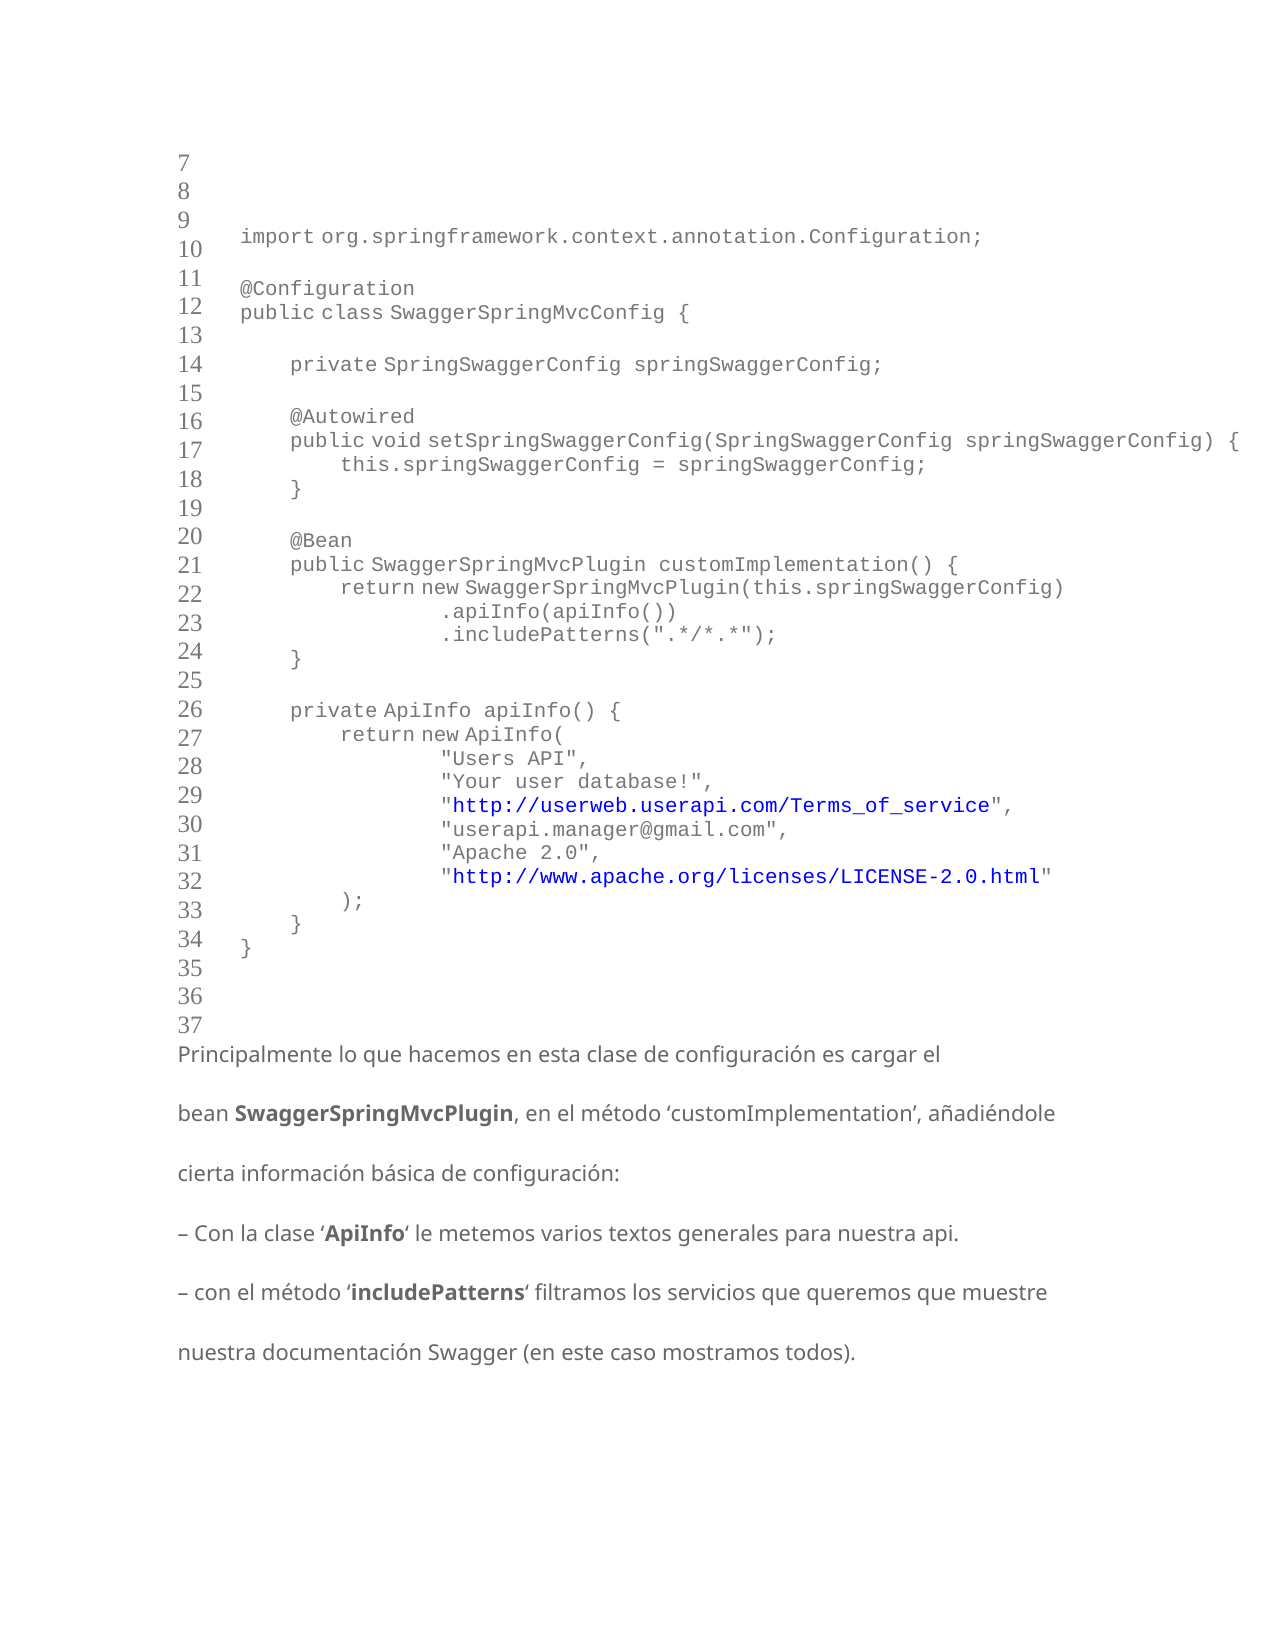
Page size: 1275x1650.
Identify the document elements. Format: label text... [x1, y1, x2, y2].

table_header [177, 148, 240, 1039]
text Principalmente lo que hacemos en esta clase de configuración es cargar el bean SwaggerSpringMvcPlugin, en el método ‘customImplementation’, añadiéndole cierta información básica de configuración: – Con la clase ‘ApiInfo‘ le metemos varios textos generales para nuestra api. – con el método ‘includePatterns‘ filtramos los servicios que queremos que muestre nuestra documentación Swagger (en este caso mostramos todos). [177, 1039, 1098, 1367]
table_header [240, 148, 1275, 1039]
